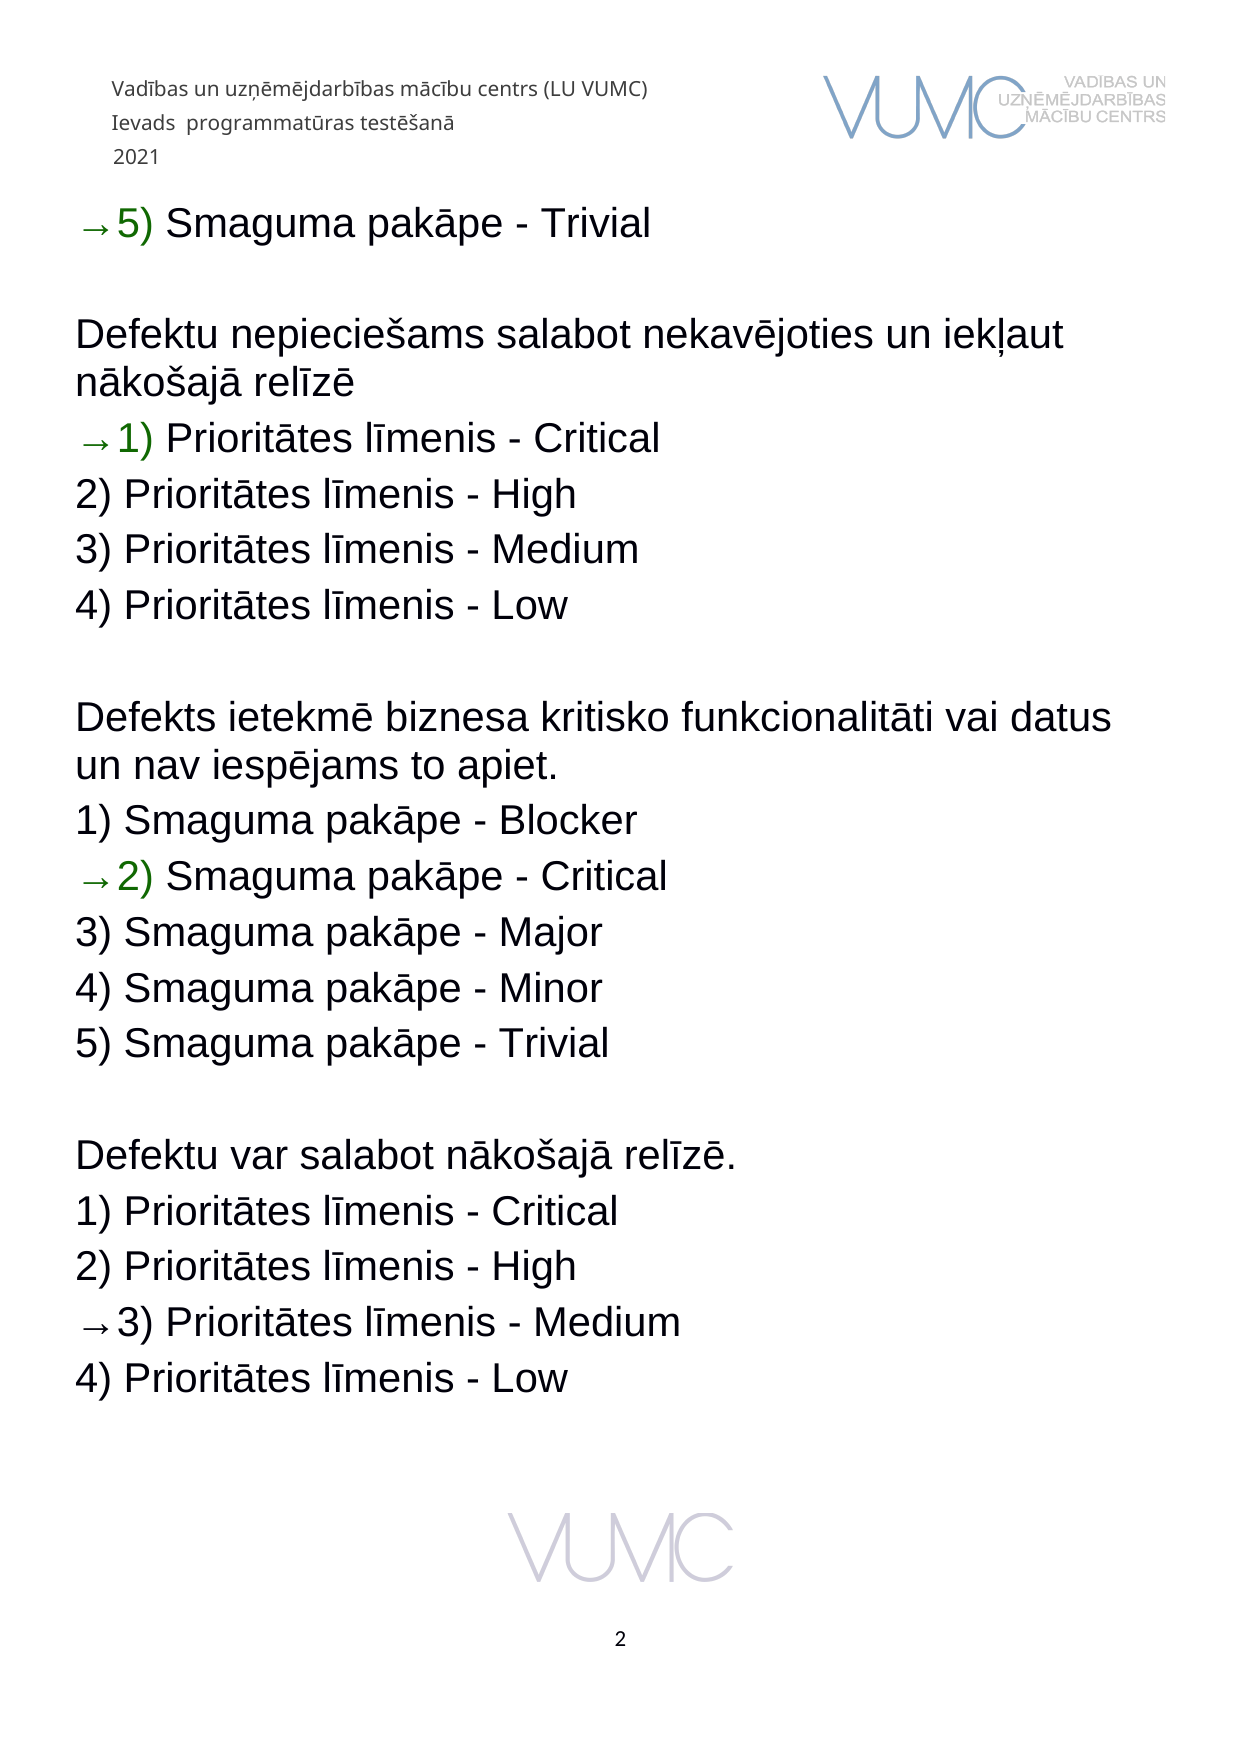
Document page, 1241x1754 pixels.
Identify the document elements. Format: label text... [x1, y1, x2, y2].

text 4) Prioritātes līmenis - Low [75, 1353, 1165, 1401]
text Defektu nepieciešams salabot nekavējoties un iekļaut nākošajā relīzē [75, 310, 1165, 406]
text 4) Prioritātes līmenis - Low [75, 581, 1165, 628]
text 1) Prioritātes līmenis - Critical [75, 1186, 1165, 1234]
picture [823, 75, 1166, 156]
text →2) Smaguma pakāpe - Critical [75, 851, 1165, 899]
text →3) Prioritātes līmenis - Medium [75, 1297, 1165, 1345]
text →5) Smaguma pakāpe - Trivial [75, 198, 1165, 246]
text Defektu var salabot nākošajā relīzē. [75, 1130, 1165, 1178]
text 2) Prioritātes līmenis - High [75, 469, 1165, 517]
text 5) Smaguma pakāpe - Trivial [75, 1019, 1165, 1067]
text 1) Smaguma pakāpe - Blocker [75, 796, 1165, 844]
text 3) Prioritātes līmenis - Medium [75, 525, 1165, 573]
text →1) Prioritātes līmenis - Critical [75, 413, 1165, 461]
text 4) Smaguma pakāpe - Minor [75, 963, 1165, 1011]
text 2) Prioritātes līmenis - High [75, 1242, 1165, 1289]
picture [507, 1513, 733, 1582]
text Defekts ietekmē biznesa kritisko funkcionalitāti vai datus un nav iespējams to apiet. [75, 692, 1165, 788]
text 3) Smaguma pakāpe - Major [75, 907, 1165, 955]
